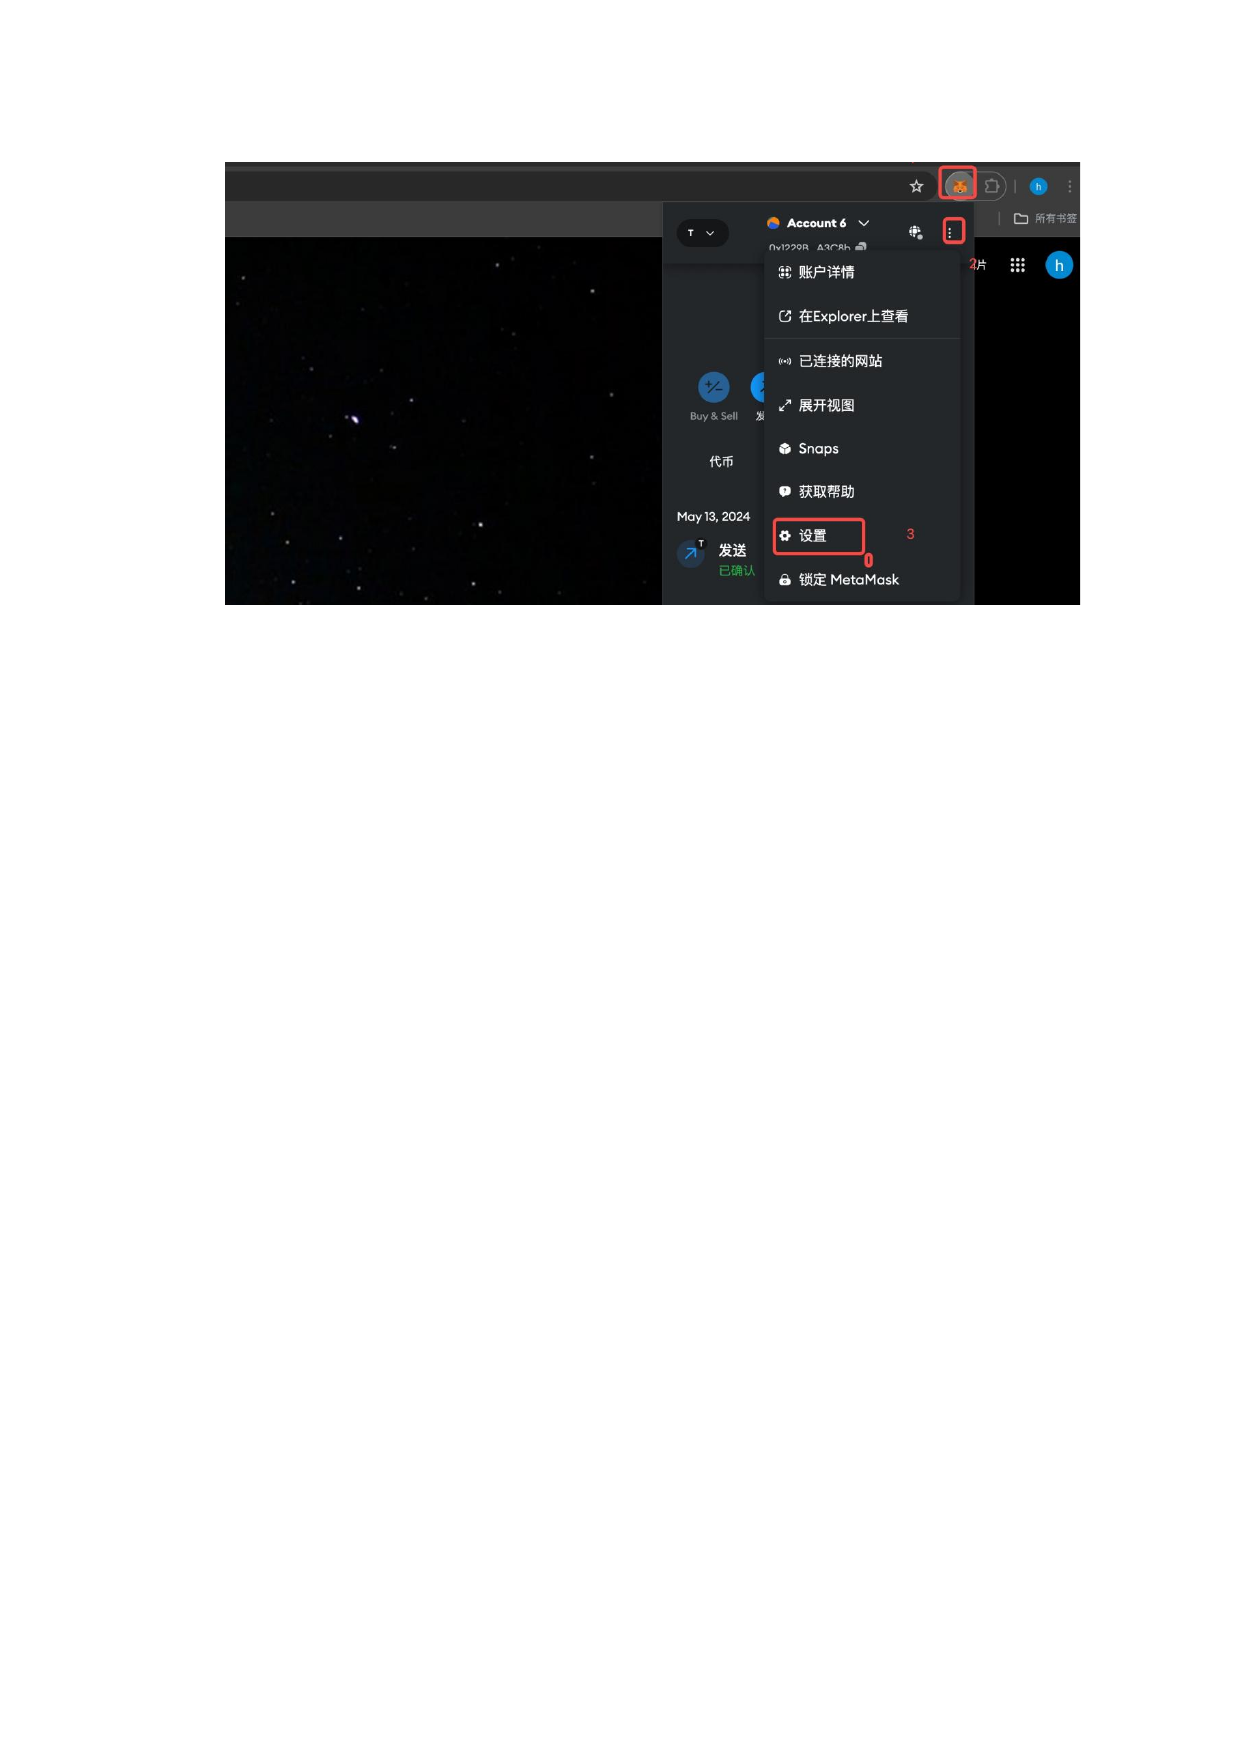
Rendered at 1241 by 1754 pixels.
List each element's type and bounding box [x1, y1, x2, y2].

picture [225, 162, 1081, 605]
